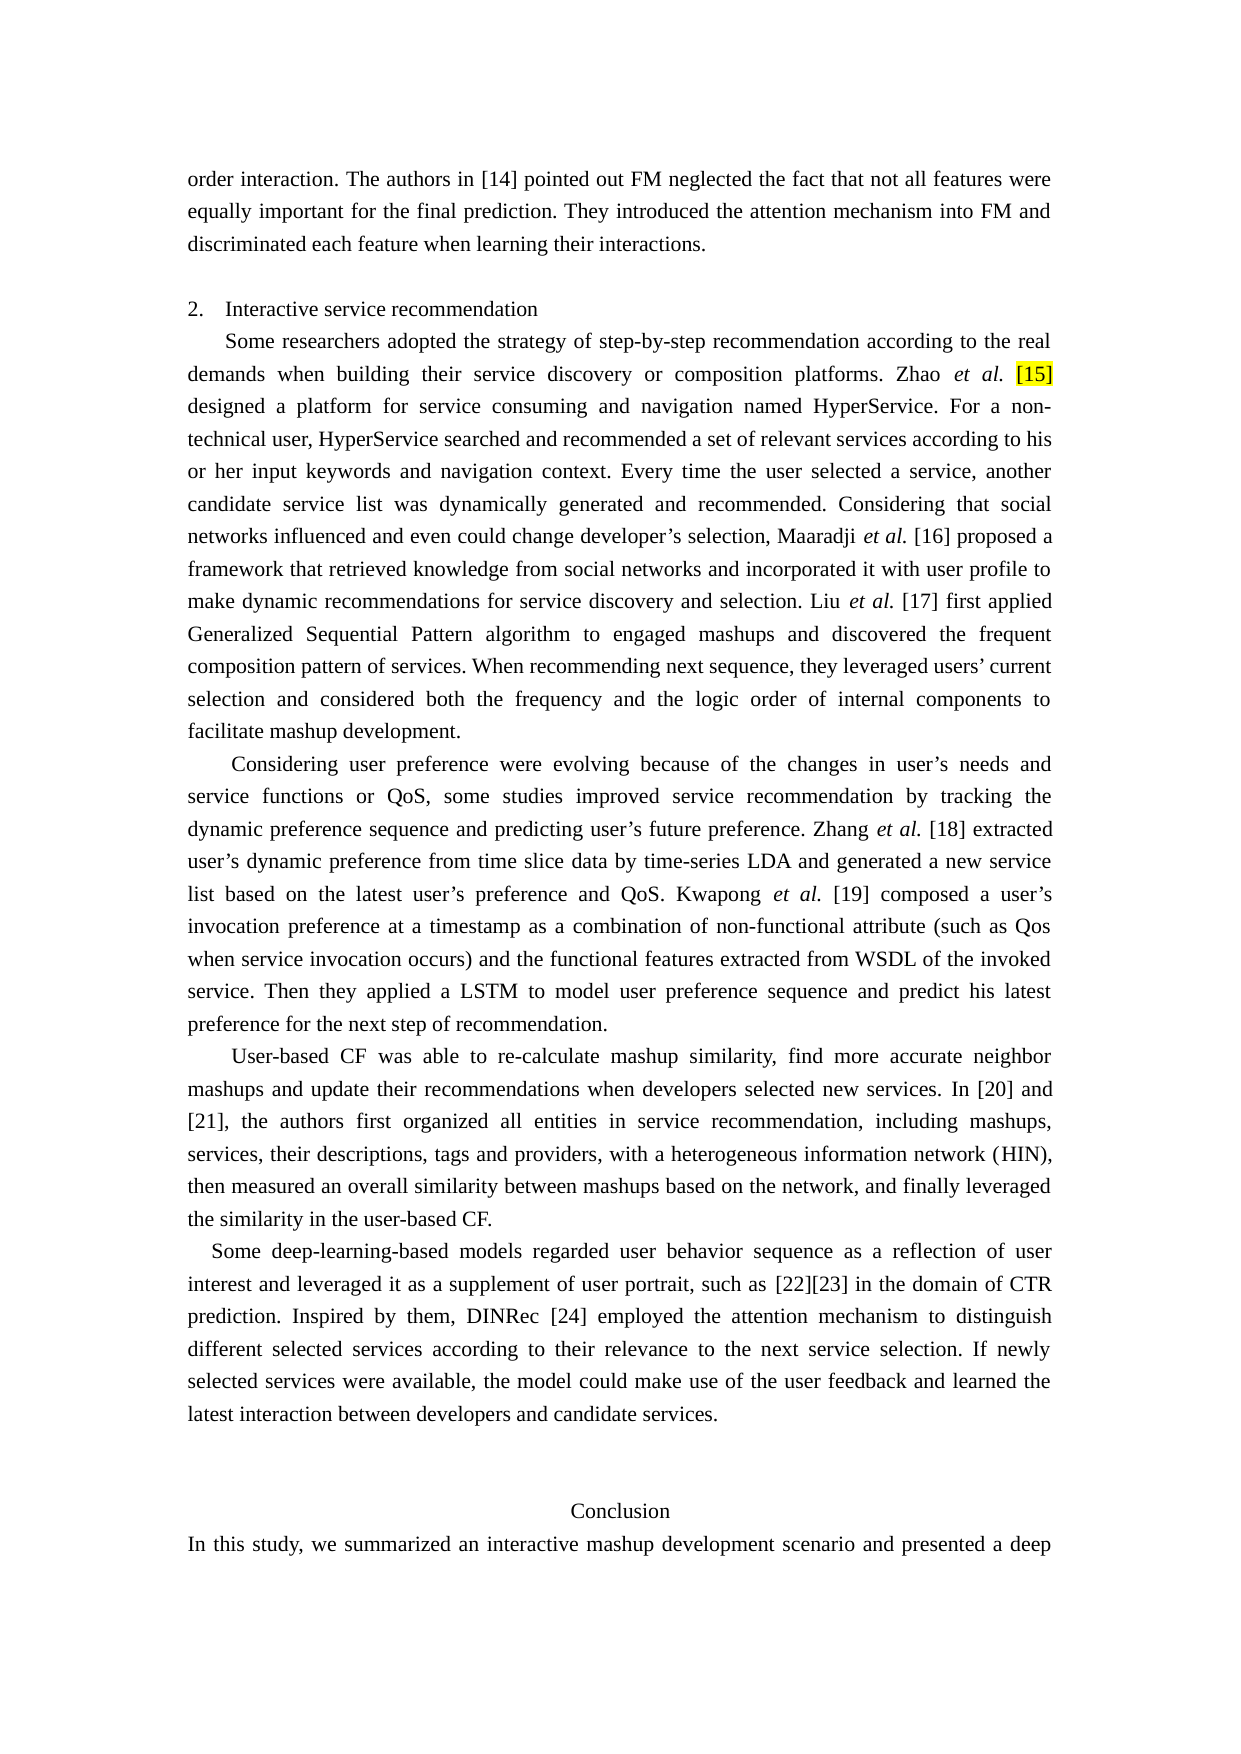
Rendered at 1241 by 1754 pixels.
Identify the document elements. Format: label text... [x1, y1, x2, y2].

text User-based CF was able to re-calculate mashup similarity, find more accurate neighbor mashups and update their recommendations when developers selected new services. In [20] and [21], the authors first organized all entities in service recommendation, including mashups, services, their descriptions, tags and providers, with a heterogeneous information network (HIN), then measured an overall similarity between mashups based on the network, and finally leveraged the similarity in the user-based CF. [187, 1039, 1053, 1234]
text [187, 1527, 1053, 1559]
text Some researchers adopted the strategy of step-by-step recommendation according to the real demands when building their service discovery or composition platforms. Zhao et al. [15] designed a platform for service consuming and navigation named HyperService. For a non-technical user, HyperService searched and recommended a set of relevant services according to his or her input keywords and navigation context. Every time the user selected a service, another candidate service list was dynamically generated and recommended. Considering that social networks influenced and even could change developer’s selection, Maaradji et al. [16] proposed a framework that retrieved knowledge from social networks and incorporated it with user profile to make dynamic recommendations for service discovery and selection. Liu et al. [17] first applied Generalized Sequential Pattern algorithm to engaged mashups and discovered the frequent composition pattern of services. When recommending next sequence, they leveraged users’ current selection and considered both the frequency and the logic order of internal components to facilitate mashup development. [187, 324, 1053, 747]
text Considering user preference were evolving because of the changes in user’s needs and service functions or QoS, some studies improved service recommendation by tracking the dynamic preference sequence and predicting user’s future preference. Zhang et al. [18] extracted user’s dynamic preference from time slice data by time-series LDA and generated a new service list based on the latest user’s preference and QoS. Kwapong et al. [19] composed a user’s invocation preference at a timestamp as a combination of non-functional attribute (such as Qos when service invocation occurs) and the functional features extracted from WSDL of the invoked service. Then they applied a LSTM to model user preference sequence and predict his latest preference for the next step of recommendation. [187, 747, 1053, 1039]
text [187, 162, 1053, 259]
list Interactive service recommendation [187, 292, 1053, 324]
text Conclusion [187, 1494, 1053, 1527]
text Some deep-learning-based models regarded user behavior sequence as a reflection of user interest and leveraged it as a supplement of user portrait, such as [22][23] in the domain of CTR prediction. Inspired by them, DINRec [24] employed the attention mechanism to distinguish different selected services according to their relevance to the next service selection. If newly selected services were available, the model could make use of the user feedback and learned the latest interaction between developers and candidate services. [187, 1234, 1053, 1429]
